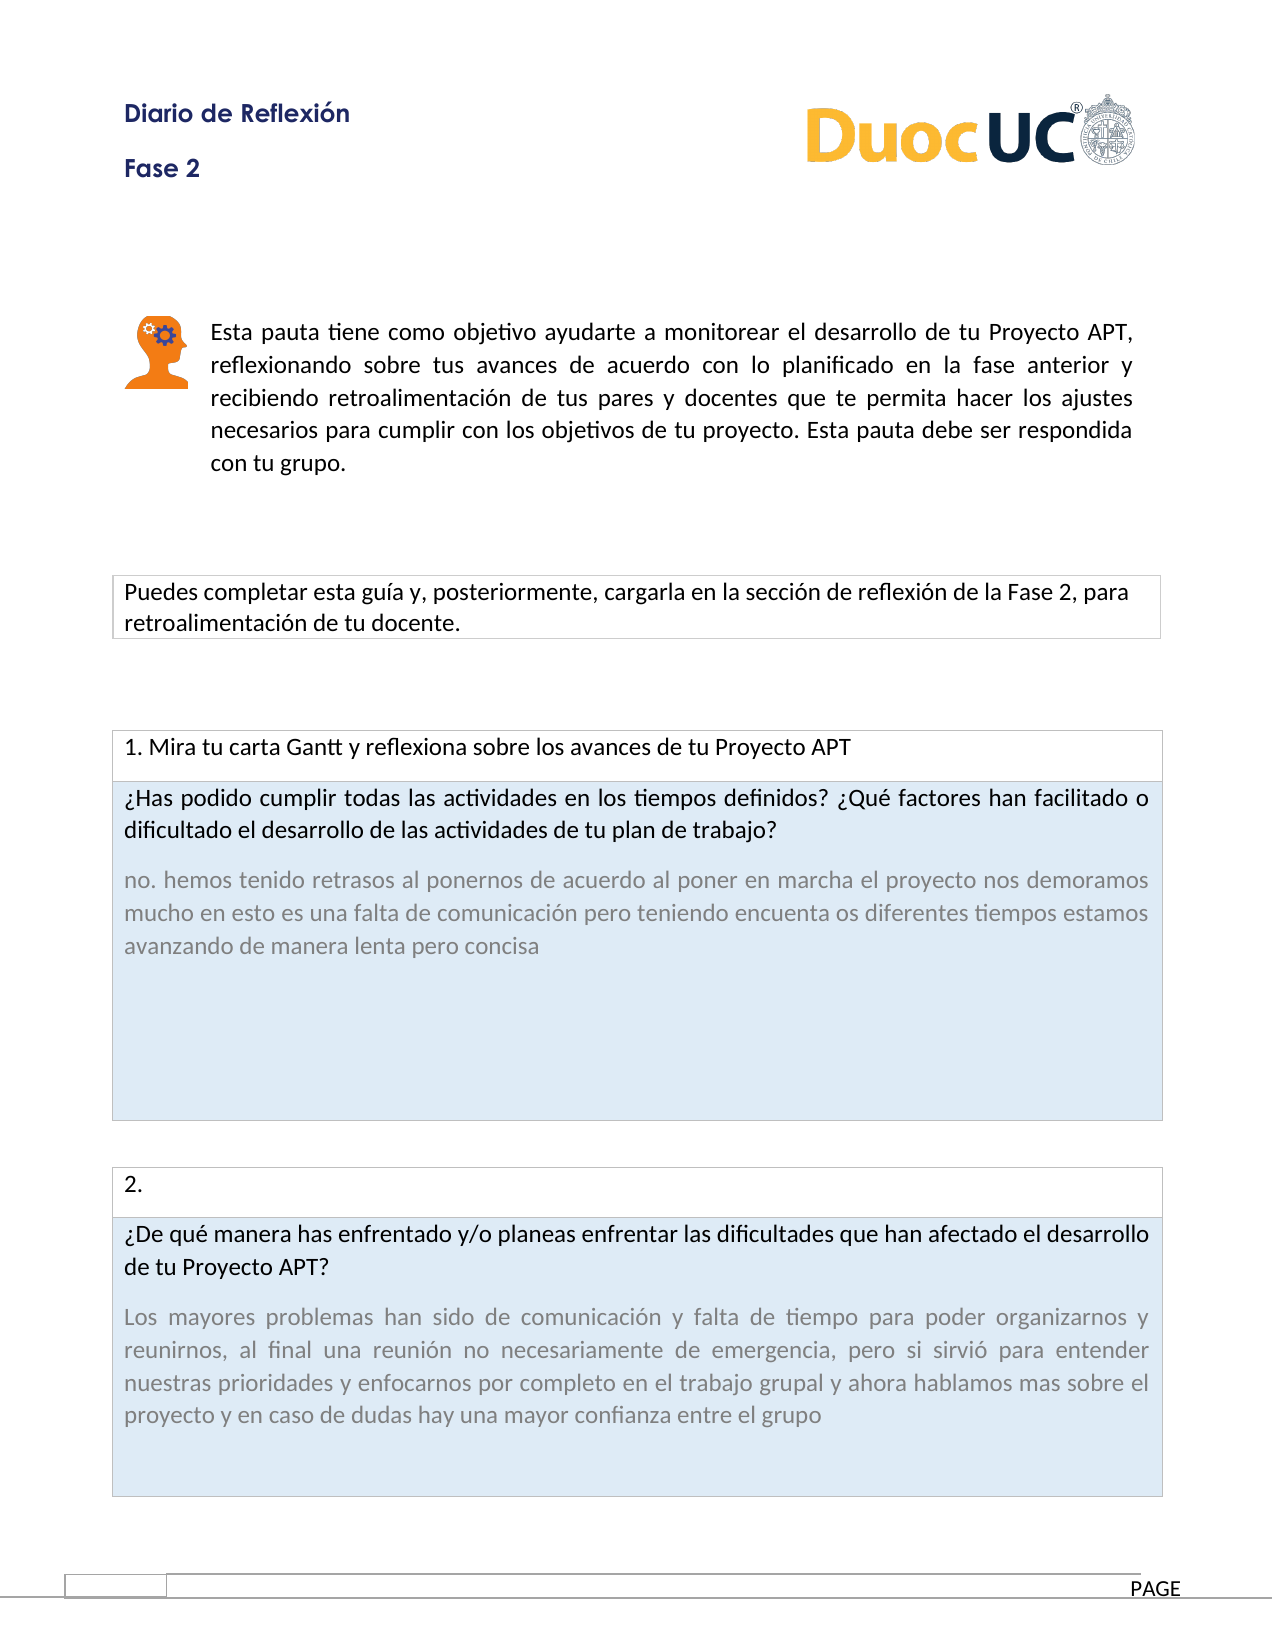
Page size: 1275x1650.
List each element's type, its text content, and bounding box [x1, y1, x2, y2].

table_header Puedes completar esta guía y, posteriormente, cargarla en la sección de reflexión de la Fase 2, para retroalimentación de tu docente. [114, 576, 1160, 637]
picture [123, 316, 188, 389]
table_header Esta pauta tiene como objetivo ayudarte a monitorear el desarrollo de tu Proyecto APT, reflexionando sobre tus avances de acuerdo con lo planificado en la fase anterior y recibiendo retroalimentación de tus pares y docentes que te permita hacer los ajustes necesarios para cumplir con los objetivos de tu proyecto. Esta pauta debe ser respondida con tu grupo. [199, 316, 1146, 544]
table_header 2. [113, 1168, 1162, 1217]
table_cell ¿Has podido cumplir todas las actividades en los tiempos definidos? ¿Qué factores han facilitado o dificultado el desarrollo de las actividades de tu plan de trabajo? no. hemos tenido retrasos al ponernos de acuerdo al poner en marcha el proyecto nos demoramos mucho en esto es una falta de comunicación pero teniendo encuenta os diferentes tiempos estamos avanzando de manera lenta pero concisa [113, 782, 1162, 1120]
picture [807, 94, 1135, 165]
table_header [112, 316, 199, 544]
table_header 1. Mira tu carta Gantt y reflexiona sobre los avances de tu Proyecto APT [113, 731, 1162, 781]
